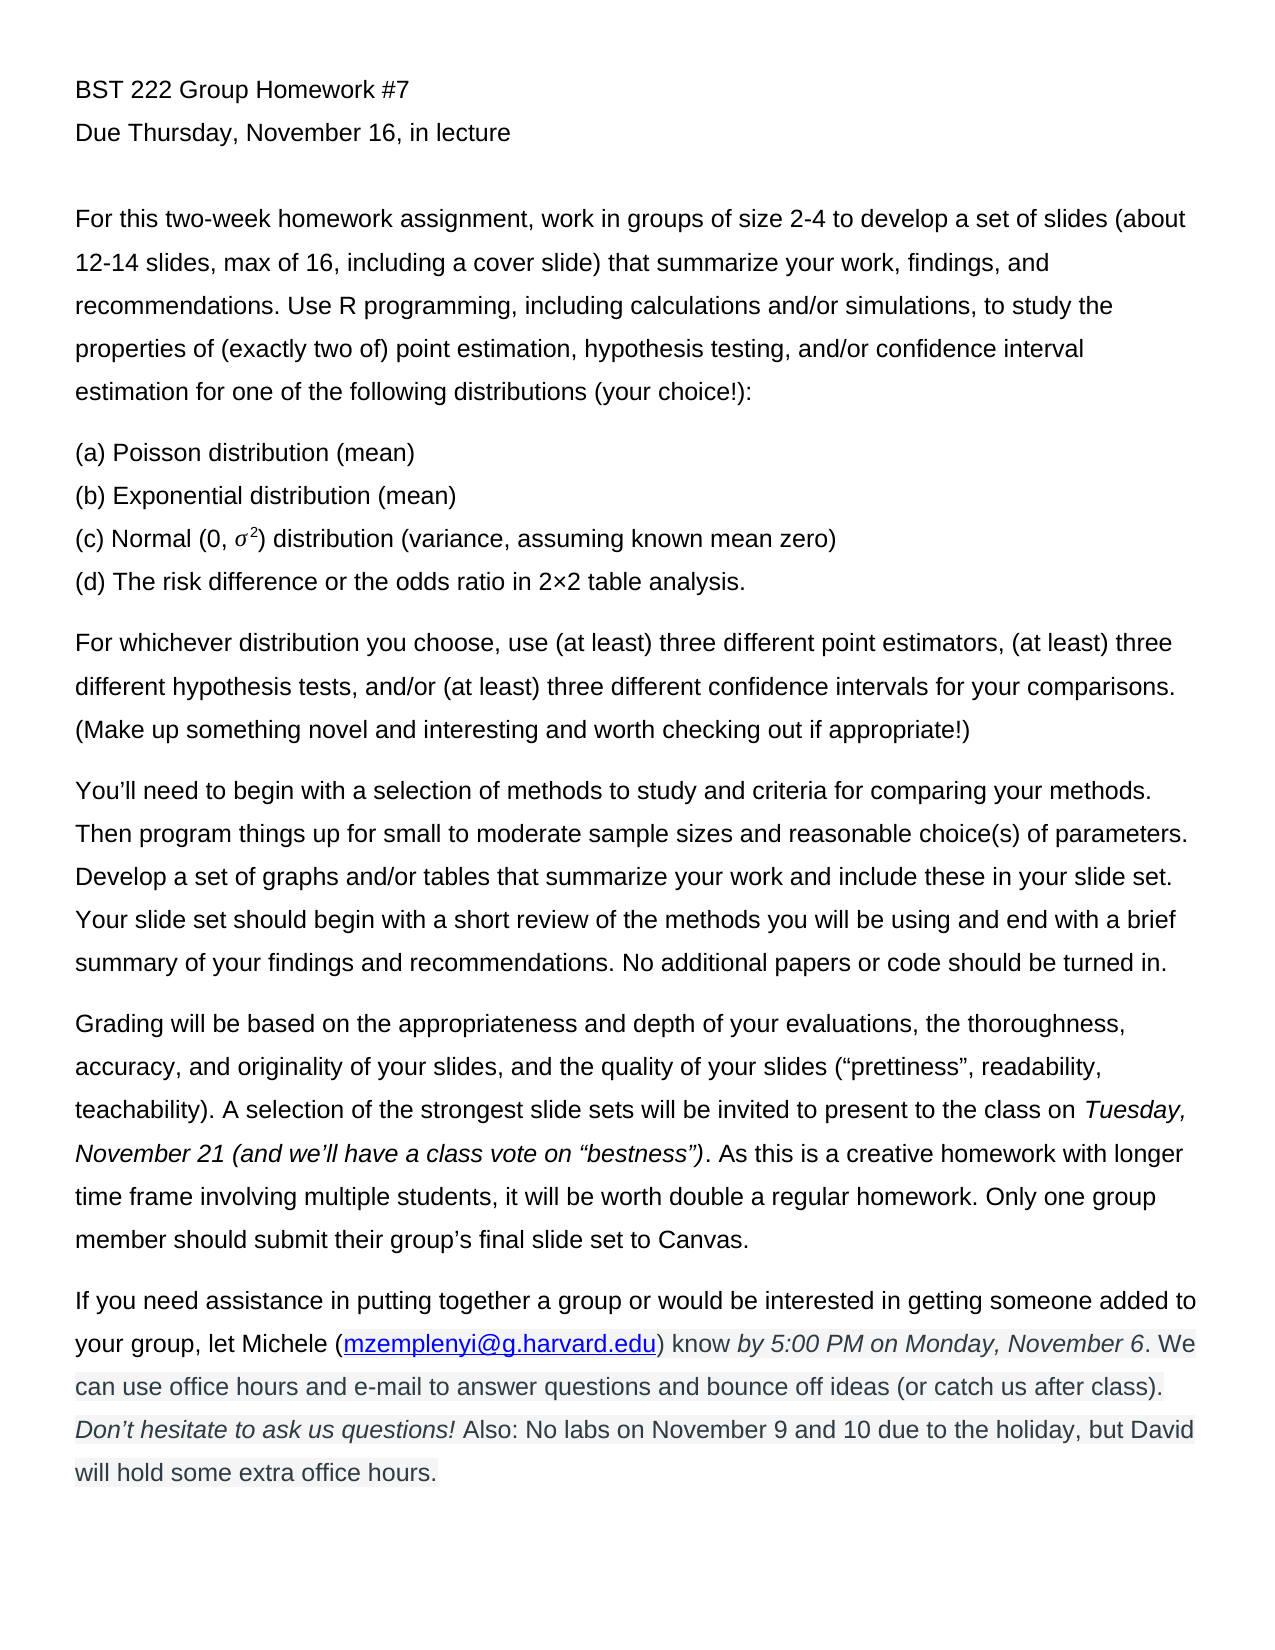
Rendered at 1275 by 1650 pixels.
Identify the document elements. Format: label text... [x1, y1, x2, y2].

text Due Thursday, November 16, in lecture [75, 118, 1200, 147]
text (b) Exponential distribution (mean) [75, 481, 1200, 510]
text BST 222 Group Homework #7 [75, 75, 1200, 104]
text You’ll need to begin with a selection of methods to study and criteria for comparing your methods. Then program things up for small to moderate sample sizes and reasonable choice(s) of parameters. Develop a set of graphs and/or tables that summarize your work and include these in your slide set. Your slide set should begin with a short review of the methods you will be using and end with a brief summary of your findings and recommendations. No additional papers or code should be turned in. [75, 776, 1200, 977]
text For whichever distribution you choose, use (at least) three different point estimators, (at least) three different hypothesis tests, and/or (at least) three different confidence intervals for your comparisons. (Make up something novel and interesting and worth checking out if appropriate!) [75, 628, 1200, 743]
text For this two-week homework assignment, work in groups of size 2-4 to develop a set of slides (about 12-14 slides, max of 16, including a cover slide) that summarize your work, findings, and recommendations. Use R programming, including calculations and/or simulations, to study the properties of (exactly two of) point estimation, hypothesis testing, and/or confidence interval estimation for one of the following distributions (your choice!): [75, 204, 1200, 406]
text (a) Poisson distribution (mean) [75, 438, 1200, 467]
text Grading will be based on the appropriateness and depth of your evaluations, the thoroughness, accuracy, and originality of your slides, and the quality of your slides (“prettiness”, readability, teachability). A selection of the strongest slide sets will be invited to present to the class on Tuesday, November 21 (and we’ll have a class vote on “bestness”). As this is a creative homework with longer time frame involving multiple students, it will be worth double a regular homework. Only one group member should submit their group’s final slide set to Canvas. [75, 1009, 1200, 1253]
text (c) Normal (0, 2) distribution (variance, assuming known mean zero) [75, 524, 1200, 553]
text If you need assistance in putting together a group or would be interested in getting someone added to your group, let Michele (mzemplenyi@g.harvard.edu) know by 5:00 PM on Monday, November 6. We can use office hours and e-mail to answer questions and bounce off ideas (or catch us after class). Don’t hesitate to ask us questions! Also: No labs on November 9 and 10 due to the holiday, but David will hold some extra office hours. [75, 1286, 1200, 1487]
text (d) The risk difference or the odds ratio in 2×2 table analysis. [75, 567, 1200, 596]
